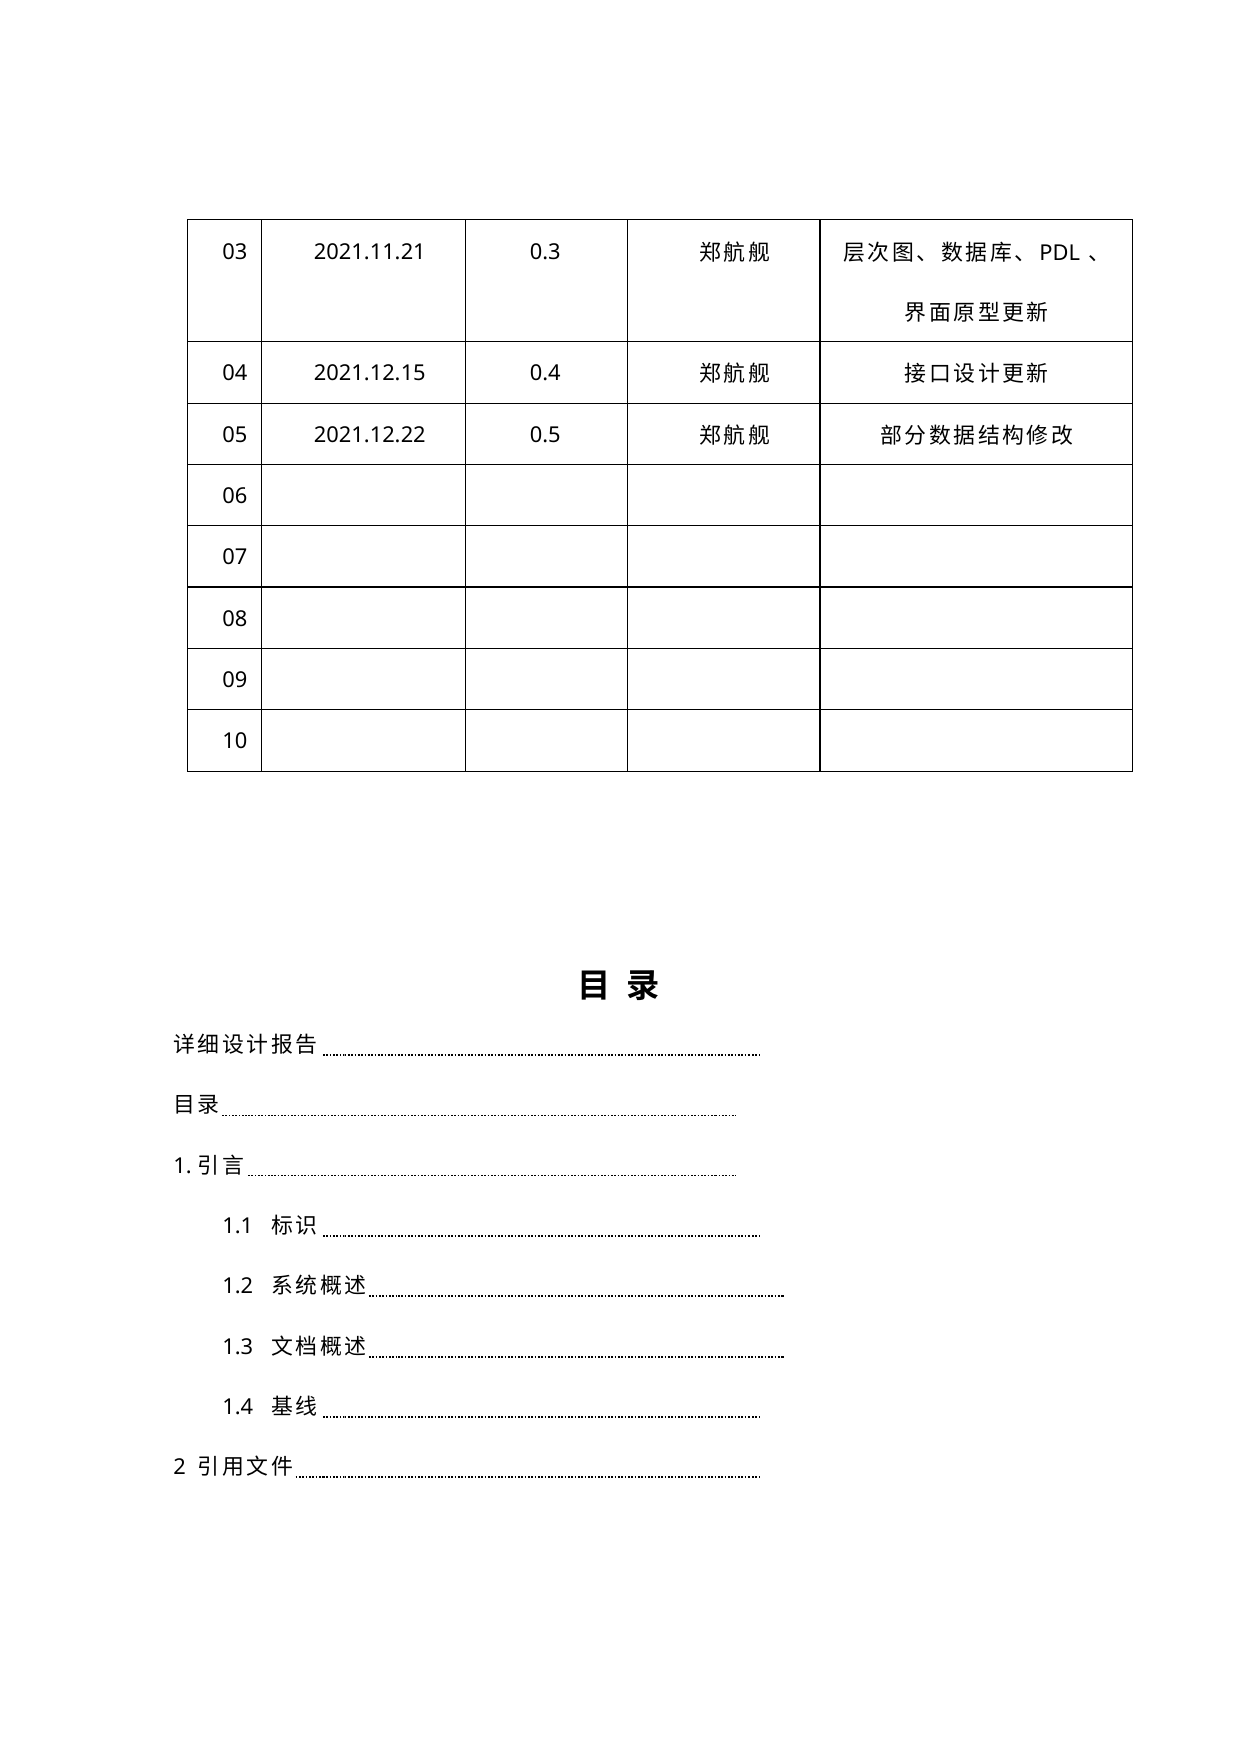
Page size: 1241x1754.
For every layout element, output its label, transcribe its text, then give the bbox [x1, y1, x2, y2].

table_cell [262, 649, 465, 709]
table_cell 08 [188, 588, 261, 648]
table_cell [628, 649, 819, 709]
text 详细设计报告 [173, 1013, 1079, 1073]
text 1.2系统概述 [173, 1254, 1079, 1314]
table_cell [821, 588, 1132, 648]
table_cell 04 [188, 342, 261, 402]
text 目录 [173, 952, 1079, 1013]
table_cell 郑航舰 [628, 342, 819, 402]
table_cell 03 [188, 220, 261, 341]
table_cell [628, 526, 819, 586]
table_cell 06 [188, 465, 261, 525]
table_cell [466, 588, 627, 648]
table_cell 07 [188, 526, 261, 586]
table_cell [821, 649, 1132, 709]
table_cell 郑航舰 [628, 404, 819, 464]
text 1.3文档概述 [173, 1314, 1079, 1375]
text 1.引言 [173, 1133, 1079, 1194]
table_cell [262, 710, 465, 771]
table_cell [628, 710, 819, 771]
table_cell 05 [188, 404, 261, 464]
table_cell 0.5 [466, 404, 627, 464]
table_cell [821, 526, 1132, 586]
table_cell 09 [188, 649, 261, 709]
table_cell 部分数据结构修改 [821, 404, 1132, 464]
text 1.1标识 [173, 1194, 1079, 1254]
table_cell 10 [188, 710, 261, 771]
table_cell 郑航舰 [628, 220, 819, 341]
table_cell 0.4 [466, 342, 627, 402]
table_cell 2021.12.22 [262, 404, 465, 464]
table_cell [821, 710, 1132, 771]
table_cell [821, 465, 1132, 525]
table_cell 0.3 [466, 220, 627, 341]
table_cell 层次图、数据库、PDL、界面原型更新 [821, 220, 1132, 341]
table_cell 2021.12.15 [262, 342, 465, 402]
table_cell [628, 588, 819, 648]
table_cell [466, 465, 627, 525]
table_cell [262, 465, 465, 525]
text 2引用文件 [173, 1435, 1079, 1495]
text 目录 [173, 1073, 1079, 1133]
table_cell 接口设计更新 [821, 342, 1132, 402]
table_cell 2021.11.21 [262, 220, 465, 341]
table_cell [262, 588, 465, 648]
table_cell [466, 710, 627, 771]
table_cell [628, 465, 819, 525]
table_cell [262, 526, 465, 586]
table_cell [466, 526, 627, 586]
table_cell [466, 649, 627, 709]
text 1.4基线 [173, 1375, 1079, 1435]
